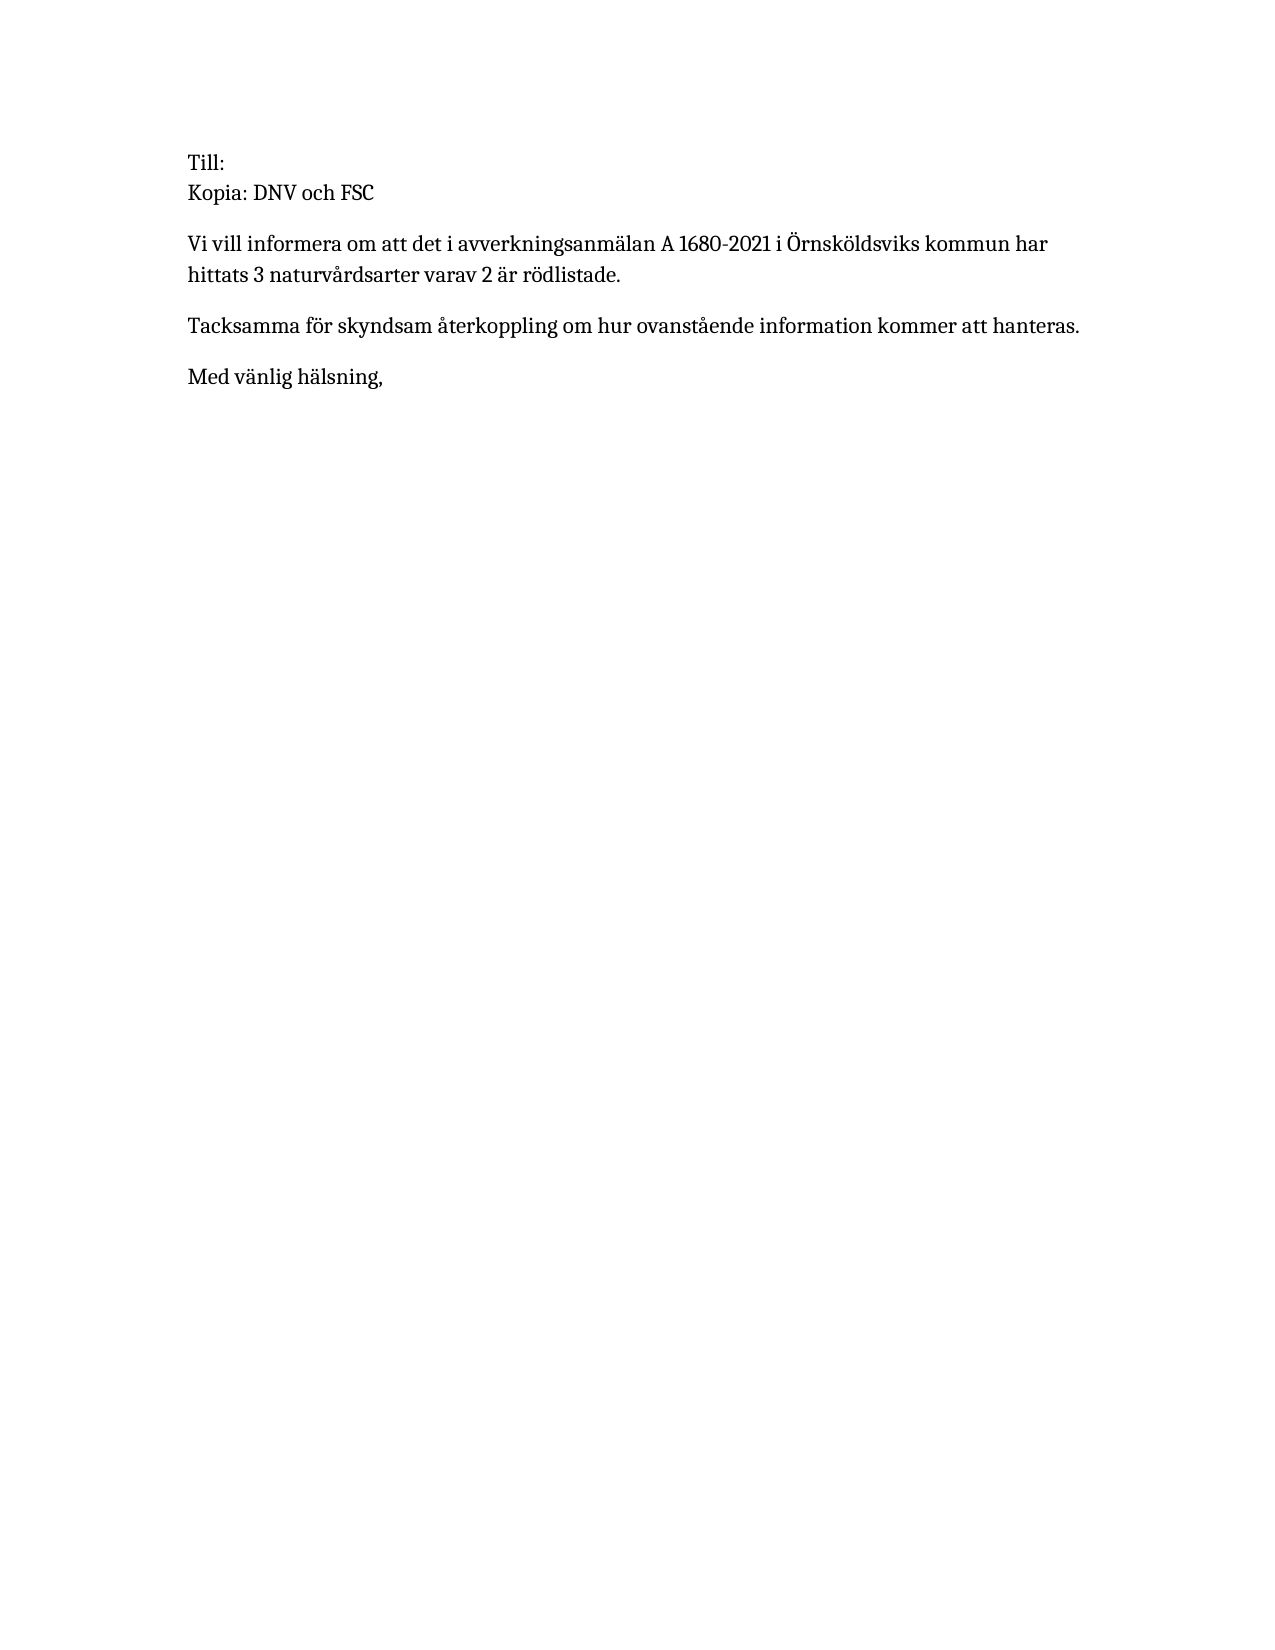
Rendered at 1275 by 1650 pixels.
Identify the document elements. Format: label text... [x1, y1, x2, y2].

text Vi vill informera om att det i avverkningsanmälan A 1680-2021 i Örnsköldsviks kommun har hittats 3 naturvårdsarter varav 2 är rödlistade. [187, 231, 1087, 288]
text Tacksamma för skyndsam återkoppling om hur ovanstående information kommer att hanteras. [187, 312, 1087, 339]
text Med vänlig hälsning, [187, 363, 1087, 420]
text Till: Kopia: DNV och FSC [187, 150, 1087, 207]
